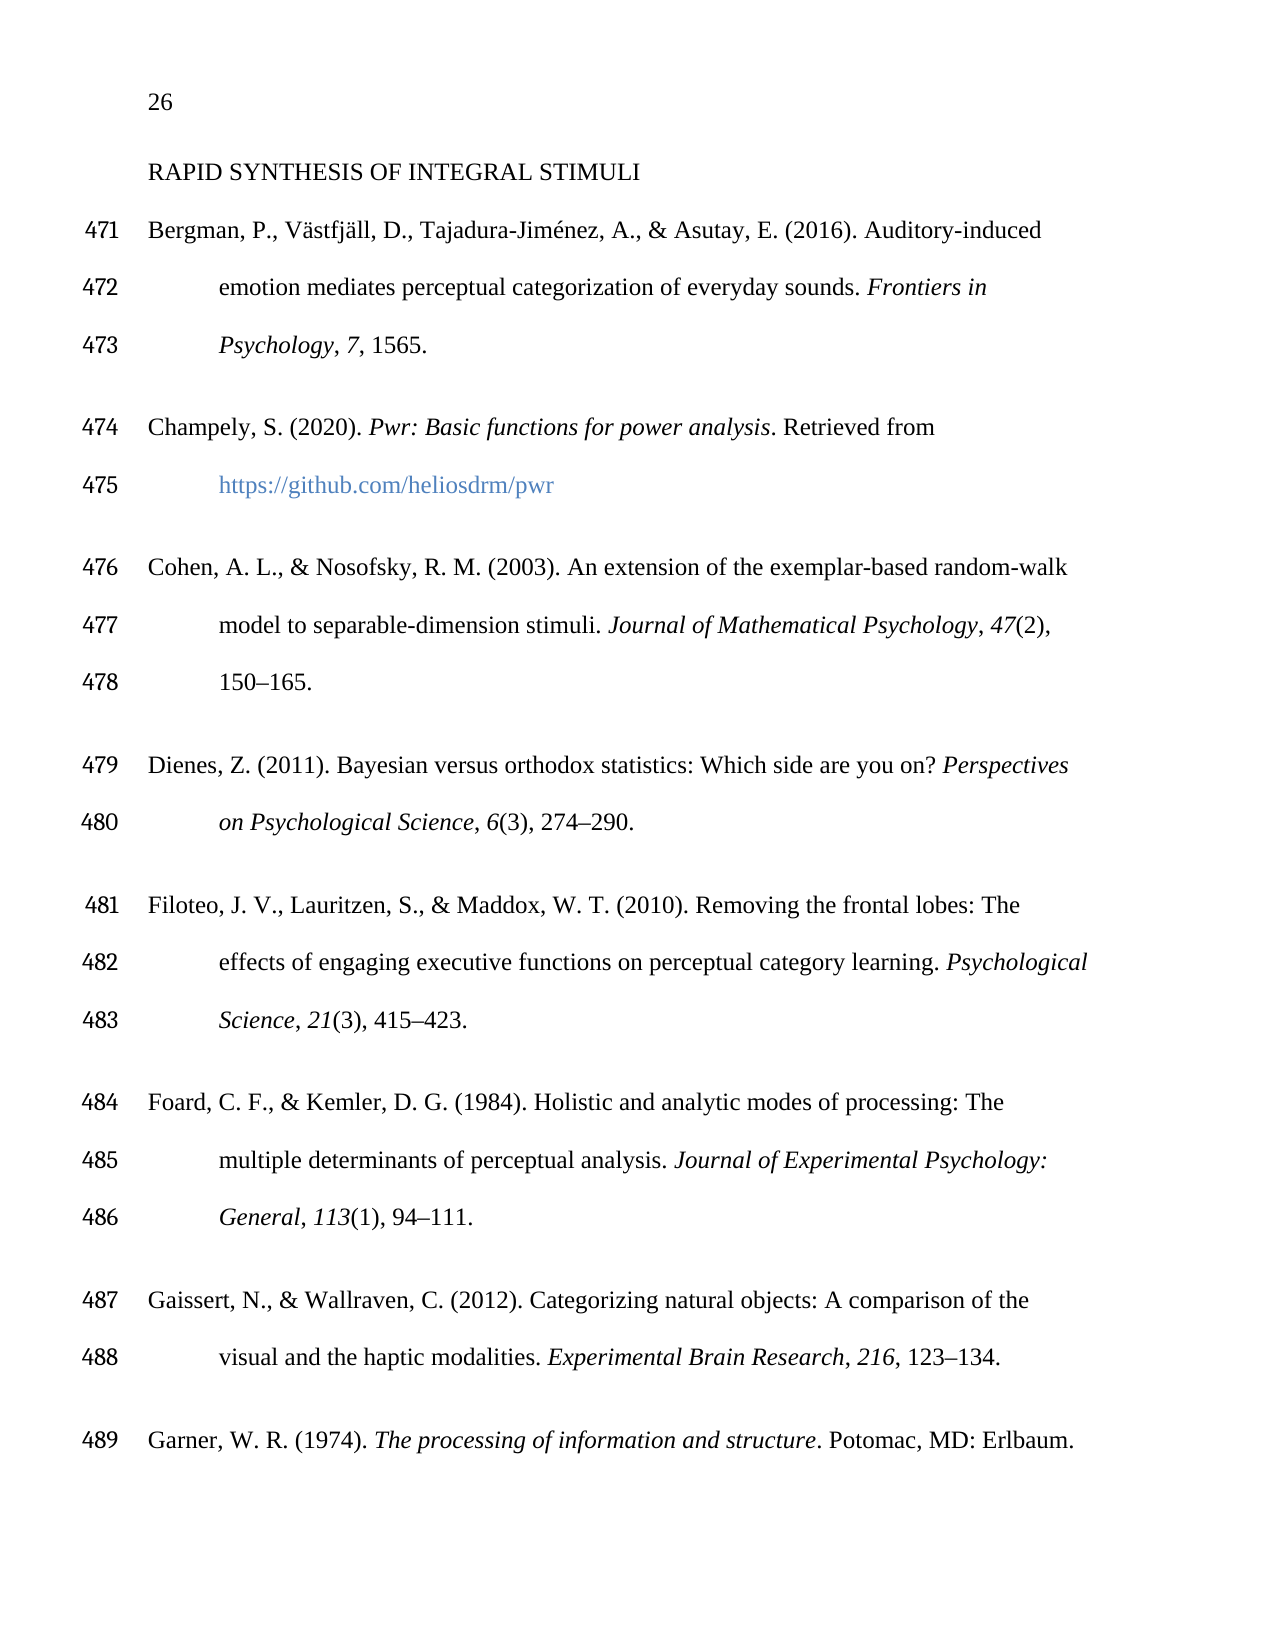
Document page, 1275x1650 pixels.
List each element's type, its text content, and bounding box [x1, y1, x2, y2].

text Filoteo, J. V., Lauritzen, S., & Maddox, W. T. (2010). Removing the frontal lobes: The effects of engaging executive functions on perceptual category learning. Psychological Science, 21(3), 415–423. [148, 890, 1093, 1034]
text Garner, W. R. (1974). The processing of information and structure. Potomac, MD: Erlbaum. [148, 1425, 1093, 1454]
text Champely, S. (2020). Pwr: Basic functions for power analysis. Retrieved from https://github.com/heliosdrm/pwr [148, 412, 1093, 499]
text Cohen, A. L., & Nosofsky, R. M. (2003). An extension of the exemplar-based random-walk model to separable-dimension stimuli. Journal of Mathematical Psychology, 47(2), 150–165. [148, 552, 1093, 696]
text Bergman, P., Västfjäll, D., Tajadura-Jiménez, A., & Asutay, E. (2016). Auditory-induced emotion mediates perceptual categorization of everyday sounds. Frontiers in Psychology, 7, 1565. [148, 215, 1093, 359]
text Gaissert, N., & Wallraven, C. (2012). Categorizing natural objects: A comparison of the visual and the haptic modalities. Experimental Brain Research, 216, 123–134. [148, 1285, 1093, 1371]
text Dienes, Z. (2011). Bayesian versus orthodox statistics: Which side are you on? Perspectives on Psychological Science, 6(3), 274–290. [148, 750, 1093, 836]
text Foard, C. F., & Kemler, D. G. (1984). Holistic and analytic modes of processing: The multiple determinants of perceptual analysis. Journal of Experimental Psychology: General, 113(1), 94–111. [148, 1087, 1093, 1231]
